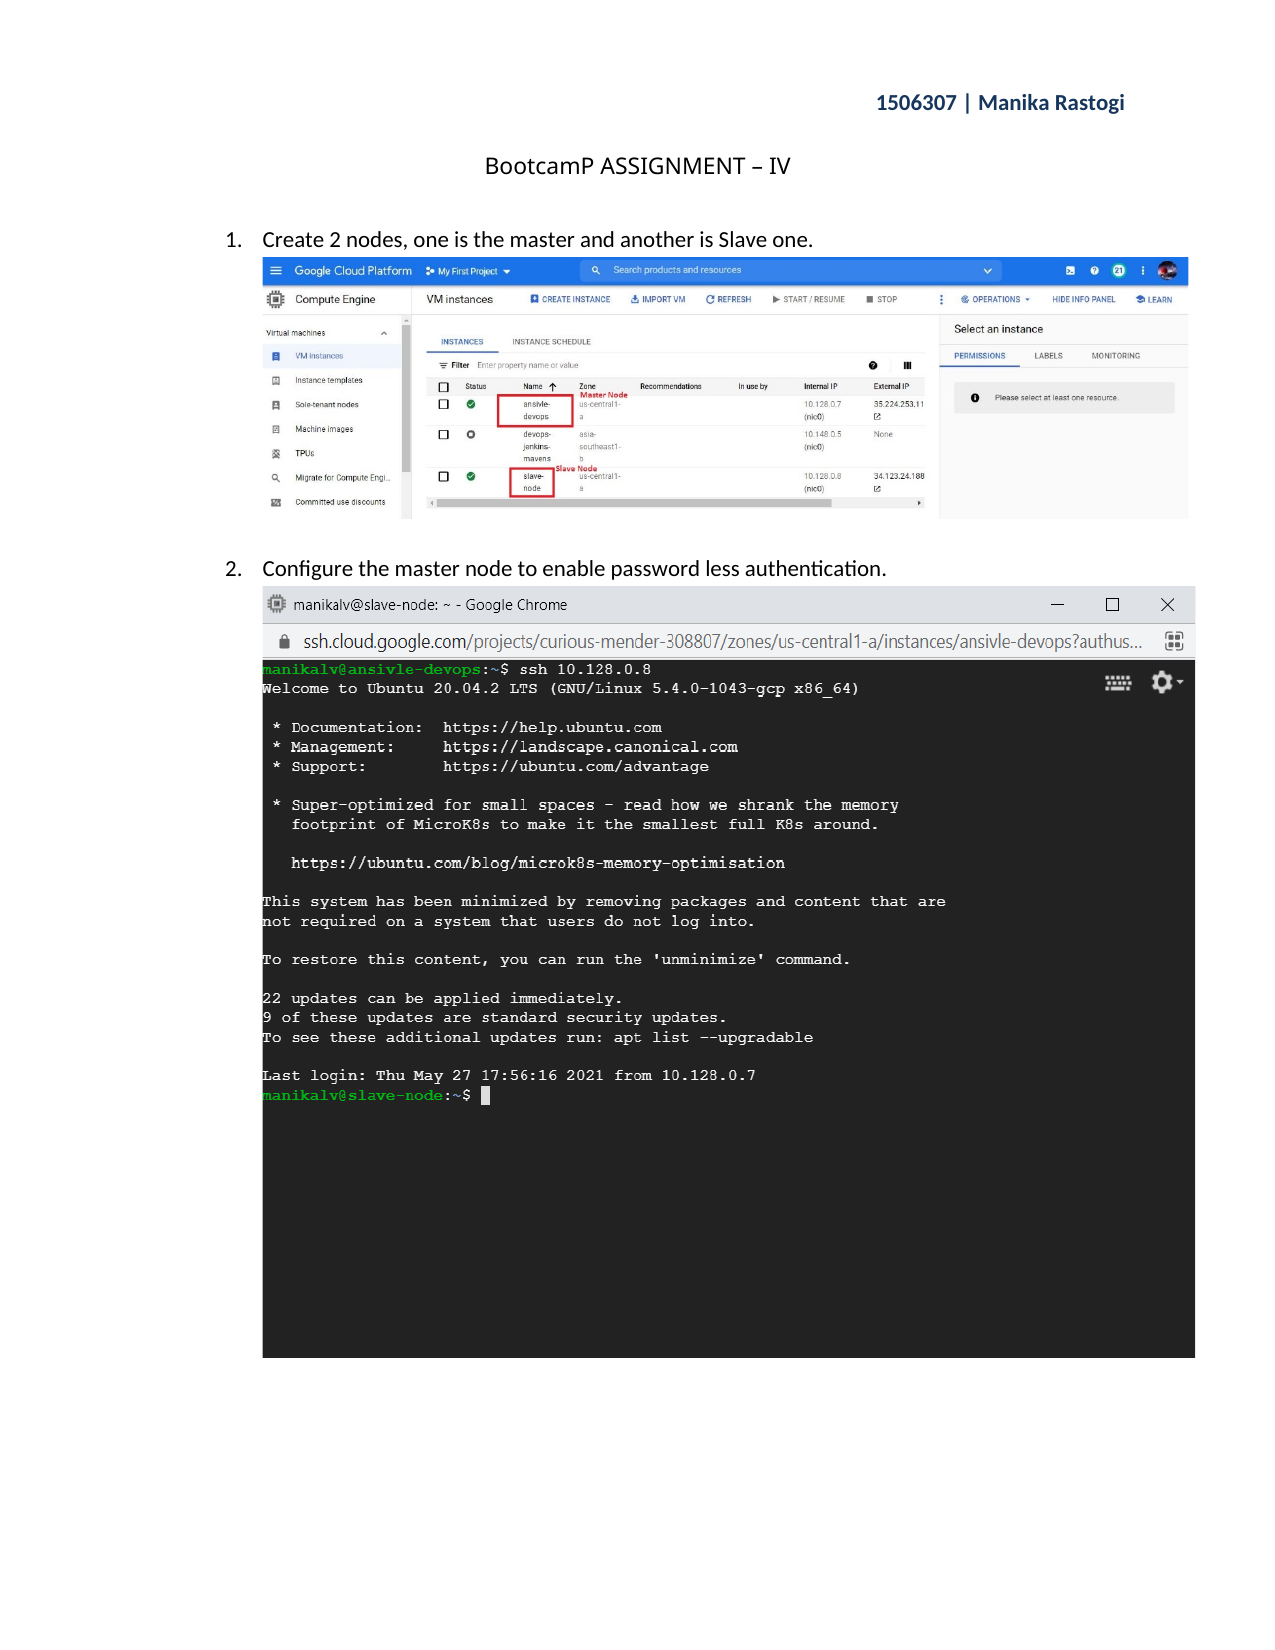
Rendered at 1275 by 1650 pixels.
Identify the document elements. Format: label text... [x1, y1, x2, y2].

picture [262, 257, 1189, 519]
list Configure the master node to enable password less authentication. [225, 554, 1125, 583]
text BootcamP ASSIGNMENT – IV [150, 150, 1125, 181]
picture [262, 586, 1196, 1358]
list Create 2 nodes, one is the master and another is Slave one. [225, 225, 1125, 253]
